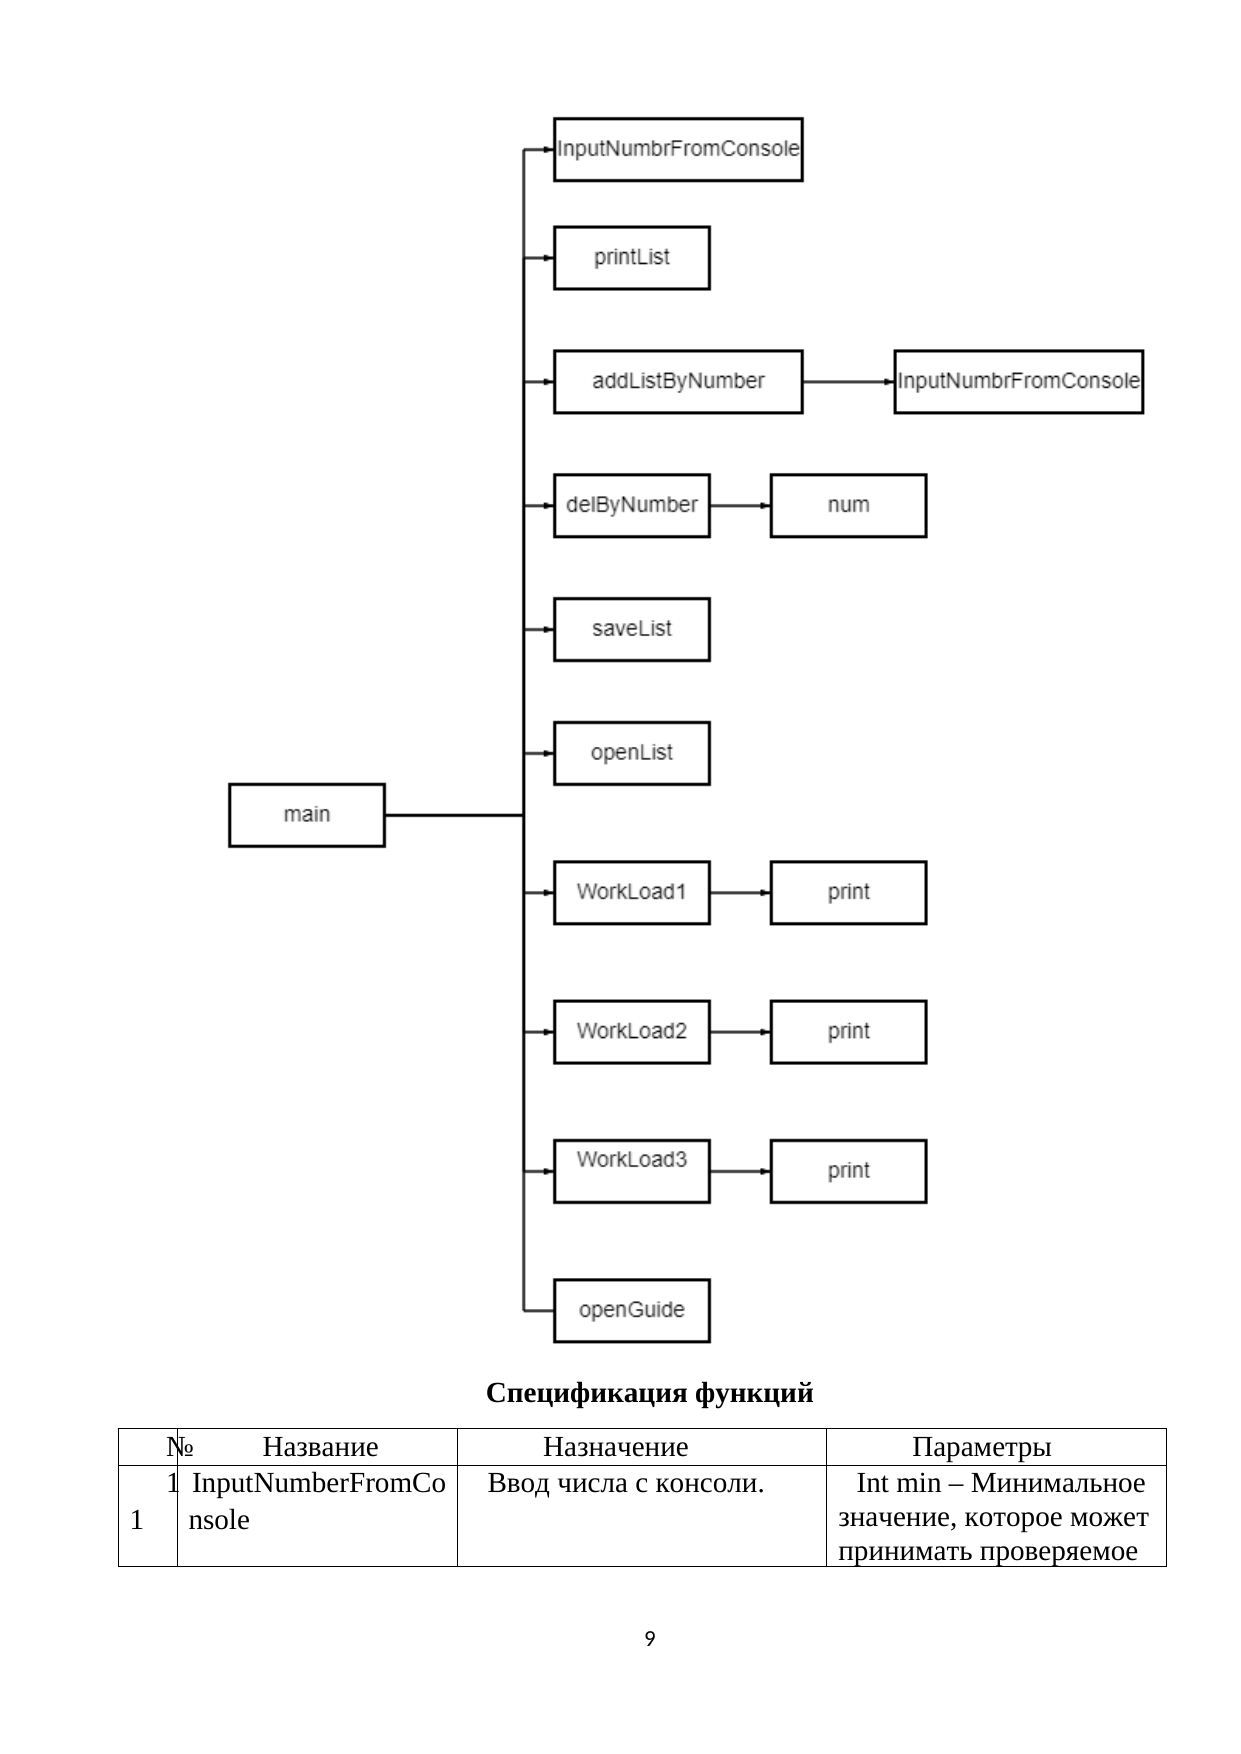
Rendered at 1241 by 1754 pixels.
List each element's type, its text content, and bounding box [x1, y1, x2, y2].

table_header № [119, 1429, 177, 1464]
picture [199, 88, 1174, 1373]
table_cell 11 [119, 1466, 177, 1566]
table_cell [827, 1466, 1166, 1566]
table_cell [458, 1466, 826, 1566]
table_header Параметры [827, 1429, 1166, 1464]
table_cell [178, 1466, 457, 1566]
table_header Назначение [458, 1429, 826, 1464]
table_header Название [178, 1429, 457, 1464]
